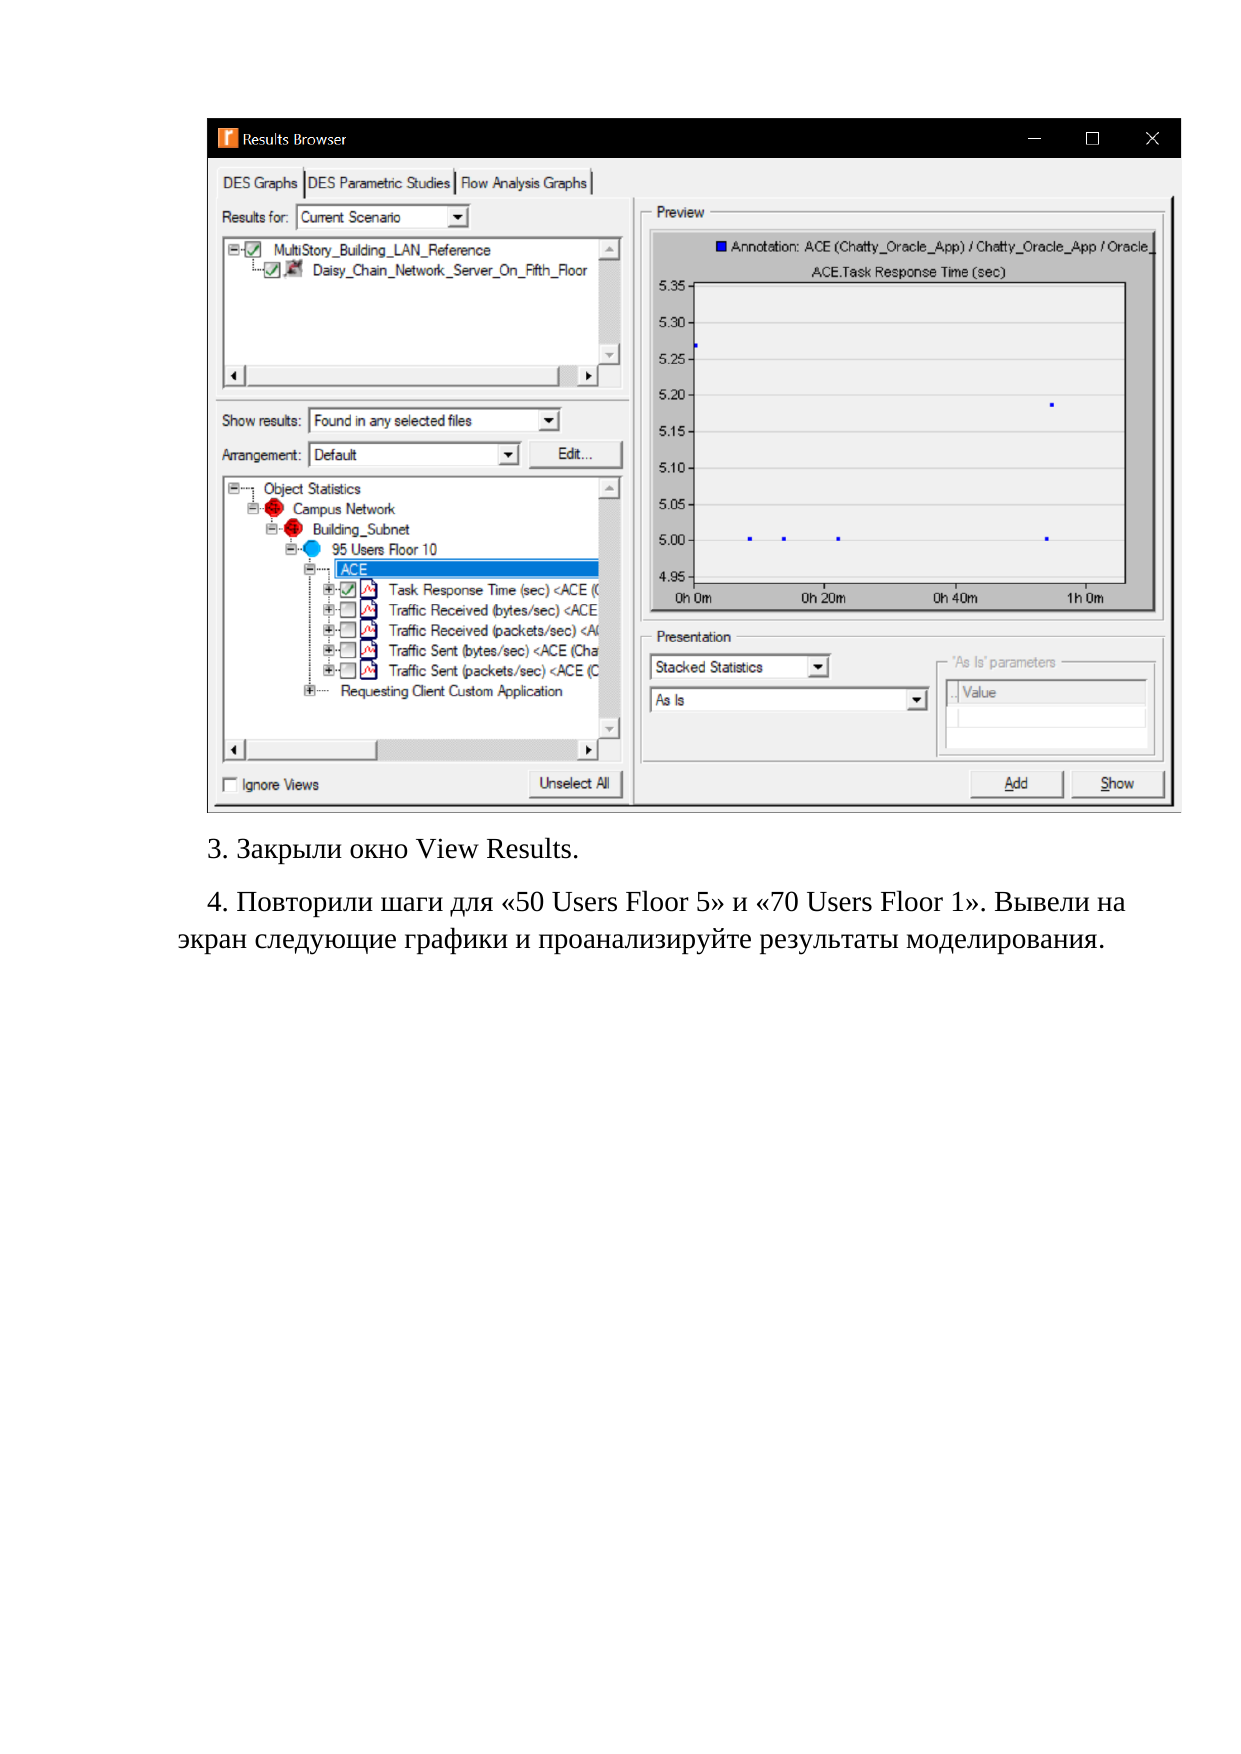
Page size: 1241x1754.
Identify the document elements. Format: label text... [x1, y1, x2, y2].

picture [206, 118, 1182, 813]
text 4. Повторили шаги для «50 Users Floor 5» и «70 Users Floor 1». Вывели на экран следующие графики и проанализируйте результаты моделирования. [177, 884, 1152, 956]
text 3. Закрыли окно View Results. [177, 831, 1152, 865]
